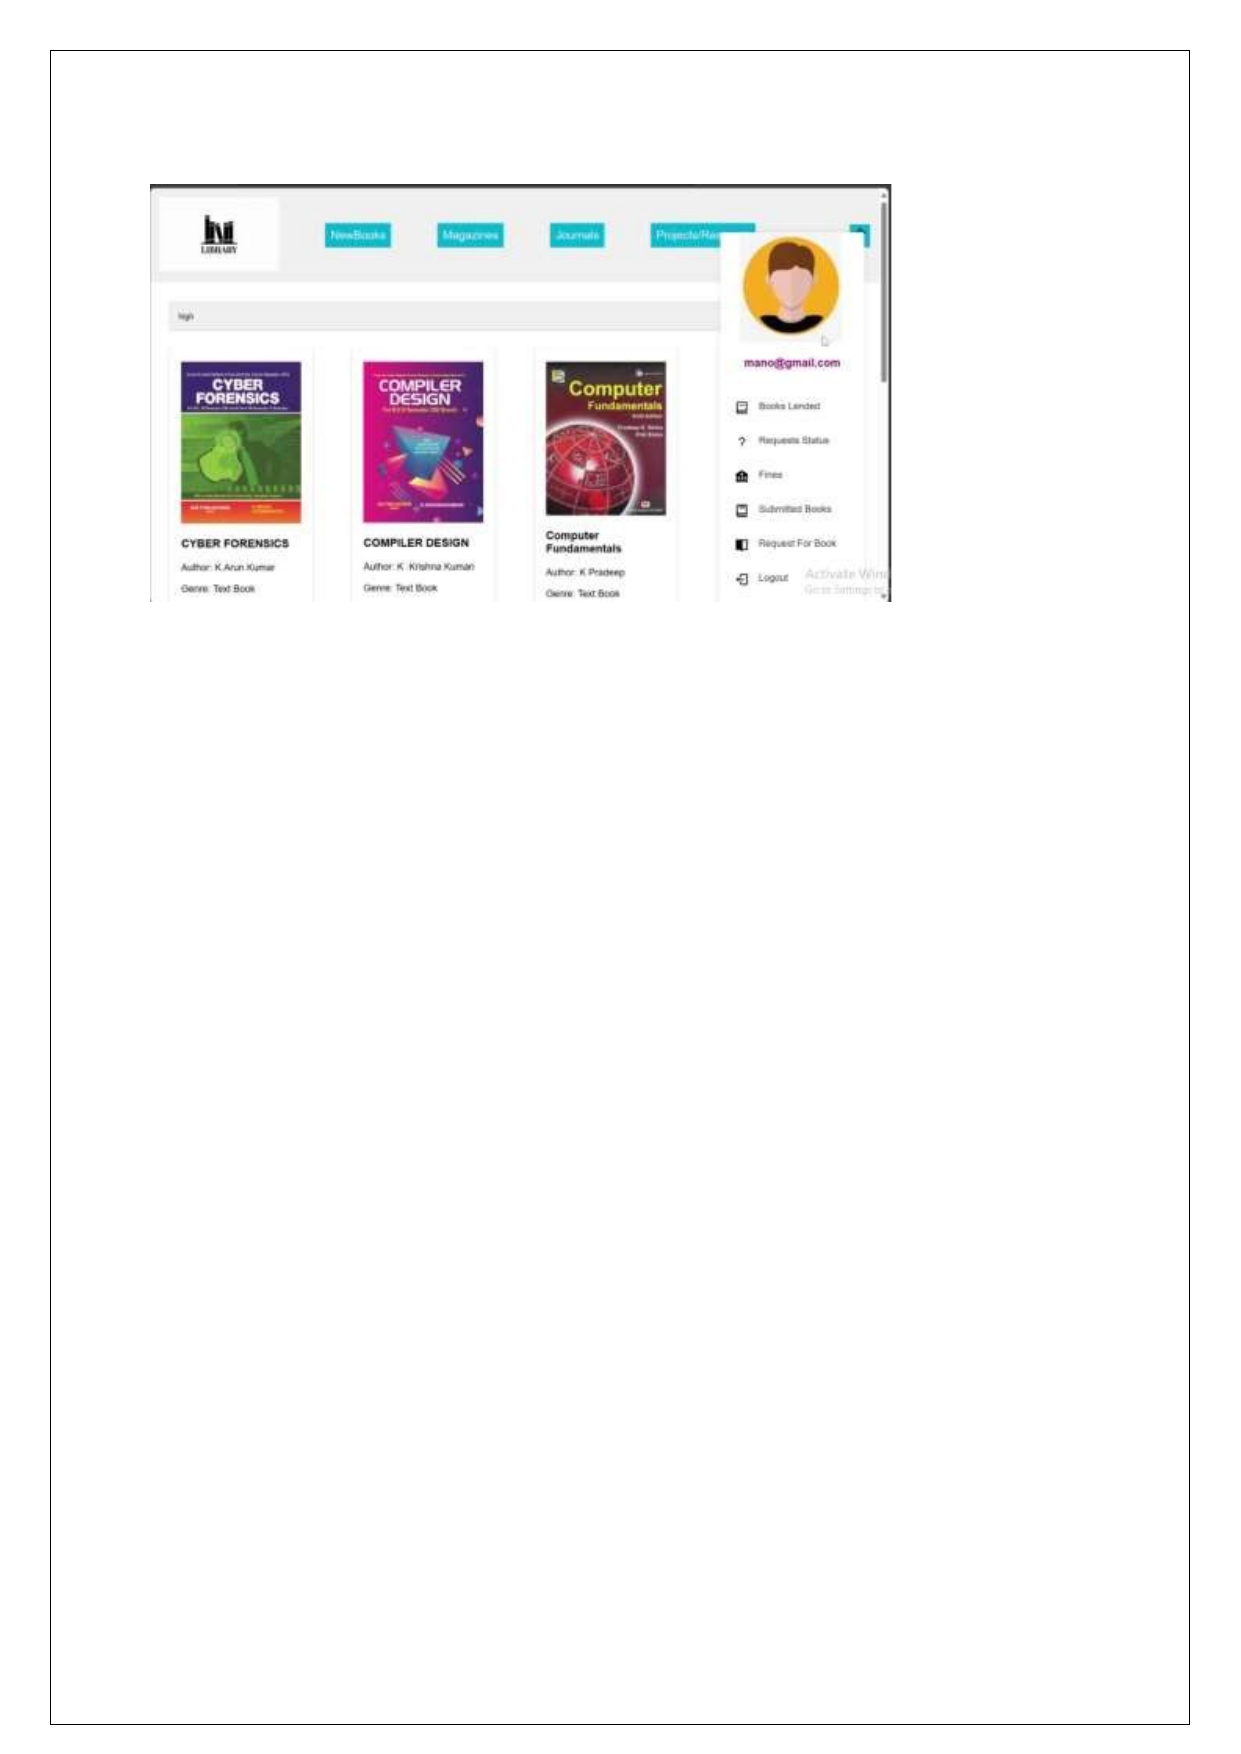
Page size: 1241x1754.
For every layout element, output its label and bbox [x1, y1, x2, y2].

picture [150, 184, 892, 602]
